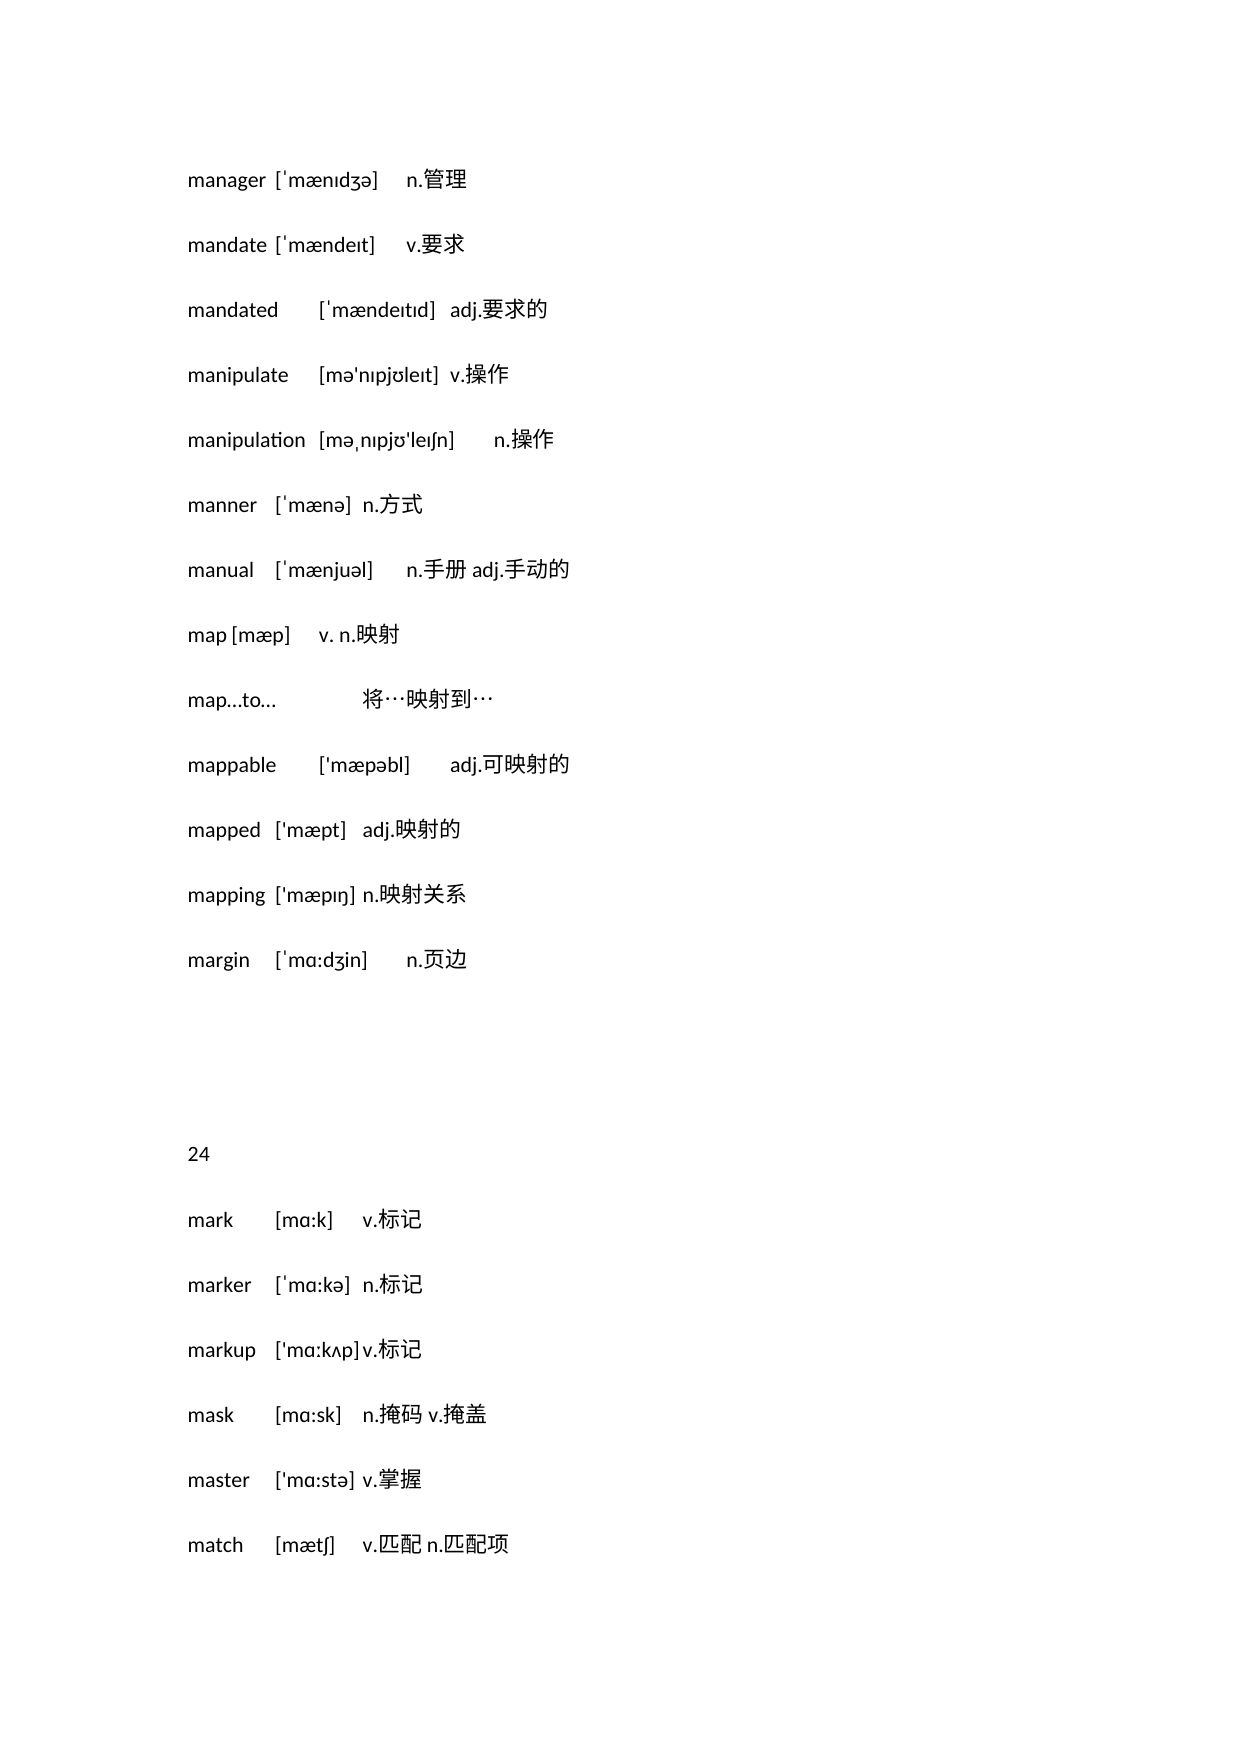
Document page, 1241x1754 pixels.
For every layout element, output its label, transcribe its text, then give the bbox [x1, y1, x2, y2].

text mapping ['mæpɪŋ] n.映射关系 [187, 877, 1053, 909]
text map [mæp] v. n.映射 [187, 617, 1053, 649]
text mark [mɑ:k] v.标记 [187, 1202, 1053, 1234]
text mandate [ˈmændeɪt] v.要求 [187, 227, 1053, 259]
text mappable ['mæpəbl] adj.可映射的 [187, 747, 1053, 779]
text manager [ˈmænɪdʒə] n.管理 [187, 162, 1053, 194]
text mask [mɑ:sk] n.掩码 v.掩盖 [187, 1397, 1053, 1429]
text manipulate [mə'nɪpjʊleɪt] v.操作 [187, 357, 1053, 389]
text match [mætʃ] v.匹配 n.匹配项 [187, 1527, 1053, 1559]
text margin [ˈmɑ:dʒin] n.页边 [187, 942, 1053, 974]
text mandated [ˈmændeɪtɪd] adj.要求的 [187, 292, 1053, 324]
text master ['mɑ:stə] v.掌握 [187, 1462, 1053, 1494]
text mapped ['mæpt] adj.映射的 [187, 812, 1053, 844]
text marker [ˈmɑ:kə] n.标记 [187, 1267, 1053, 1299]
text manual [ˈmænjuəl] n.手册 adj.手动的 [187, 552, 1053, 584]
text 24 [187, 1137, 1053, 1169]
text manner [ˈmænə] n.方式 [187, 487, 1053, 519]
text markup ['mɑːkʌp] v.标记 [187, 1332, 1053, 1364]
text manipulation [məˌnɪpjʊ'leɪʃn] n.操作 [187, 422, 1053, 454]
text map…to… 将…映射到… [187, 682, 1053, 714]
